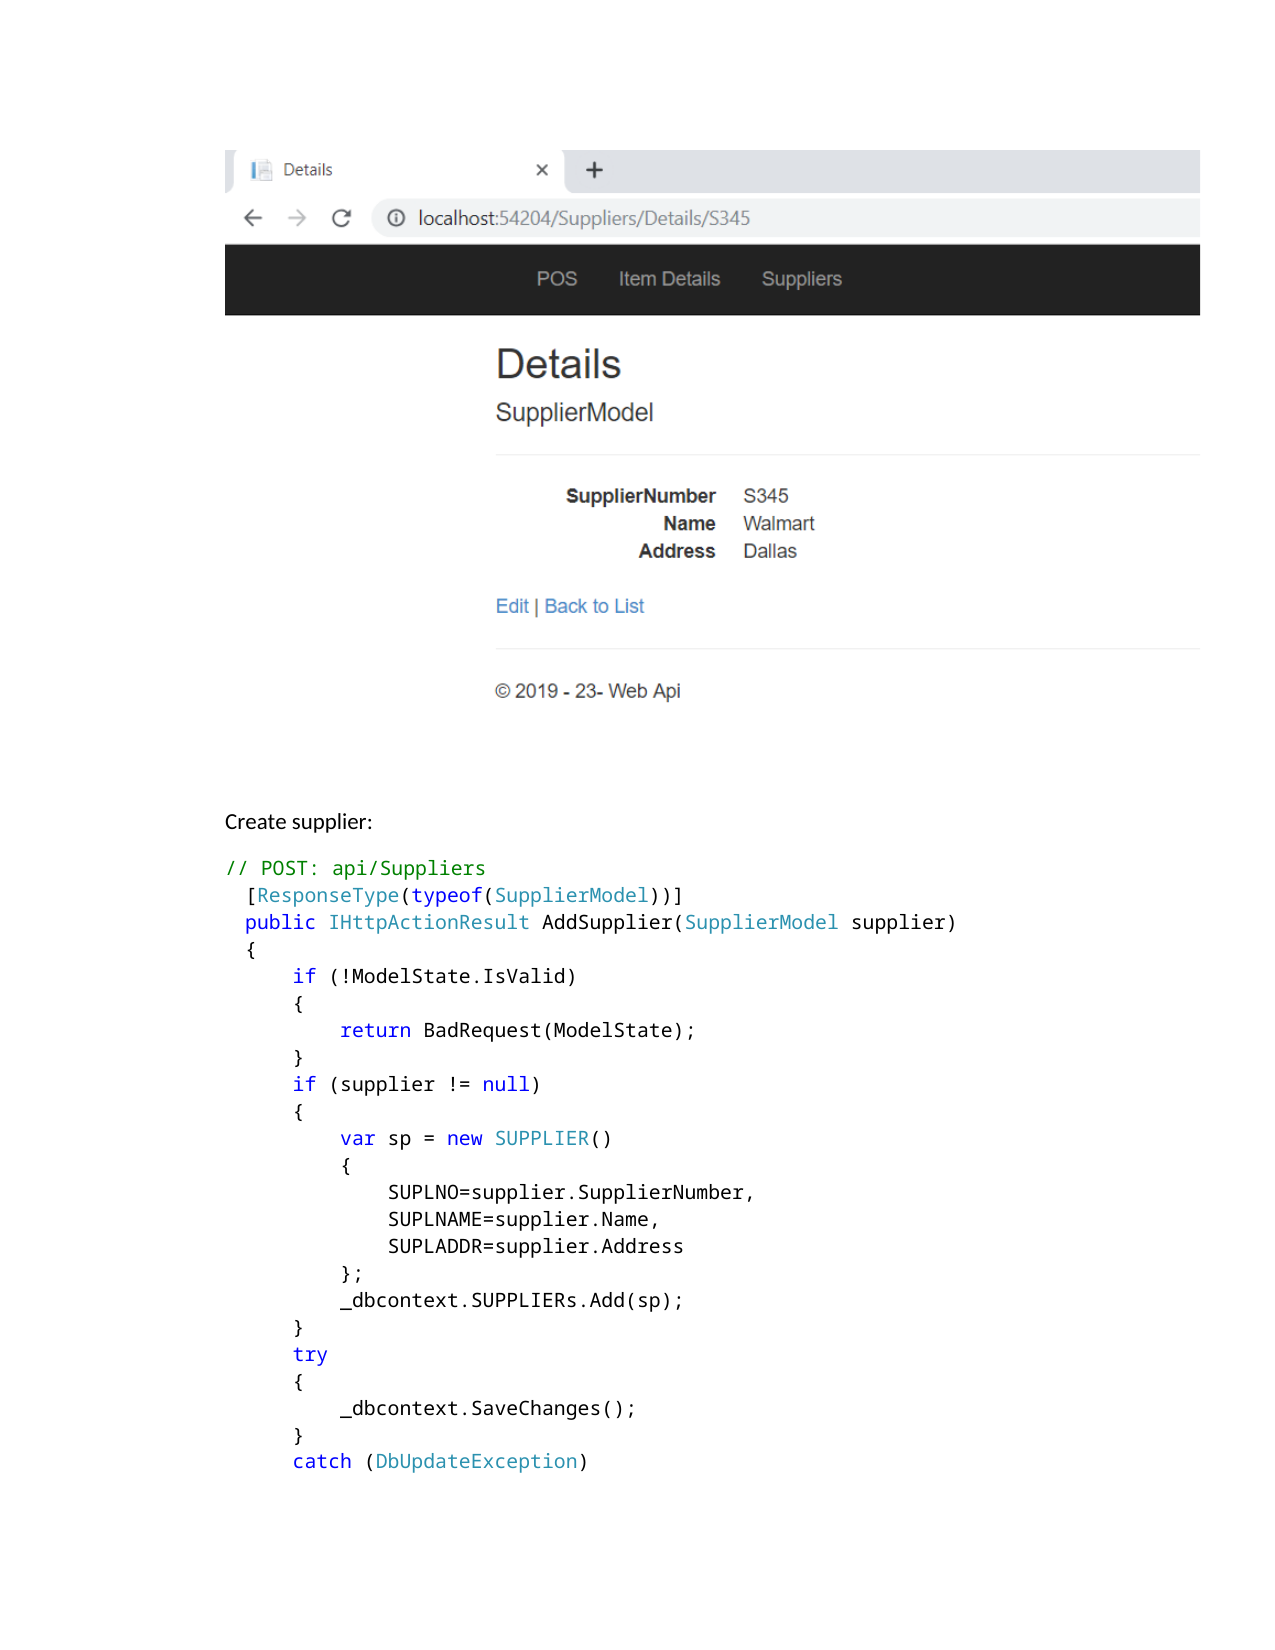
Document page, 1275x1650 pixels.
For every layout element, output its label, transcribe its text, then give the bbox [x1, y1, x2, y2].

text return BadRequest(ModelState); [150, 1016, 1125, 1043]
picture [225, 150, 1200, 775]
text _dbcontext.SUPPLIERs.Add(sp); [150, 1286, 1125, 1313]
text try [150, 1340, 1125, 1367]
text { [150, 935, 1125, 962]
text _dbcontext.SaveChanges(); [150, 1394, 1125, 1421]
text } [150, 1421, 1125, 1448]
text SUPLADDR=supplier.Address [150, 1232, 1125, 1259]
text [ResponseType(typeof(SupplierModel))] [150, 881, 1125, 908]
text }; [150, 1259, 1125, 1286]
text { [150, 989, 1125, 1016]
text { [150, 1367, 1125, 1394]
text } [150, 1313, 1125, 1340]
text { [150, 1151, 1125, 1178]
text if (supplier != null) [150, 1070, 1125, 1097]
text // POST: api/Suppliers [150, 854, 1125, 881]
text SUPLNAME=supplier.Name, [150, 1205, 1125, 1232]
text catch (DbUpdateException) [150, 1448, 1125, 1475]
text var sp = new SUPPLIER() [150, 1124, 1125, 1151]
text if (!ModelState.IsValid) [150, 962, 1125, 989]
text } [150, 1043, 1125, 1070]
text public IHttpActionResult AddSupplier(SupplierModel supplier) [150, 908, 1125, 935]
text SUPLNO=supplier.SupplierNumber, [150, 1178, 1125, 1205]
text { [150, 1097, 1125, 1124]
list Create supplier: [225, 807, 1125, 835]
